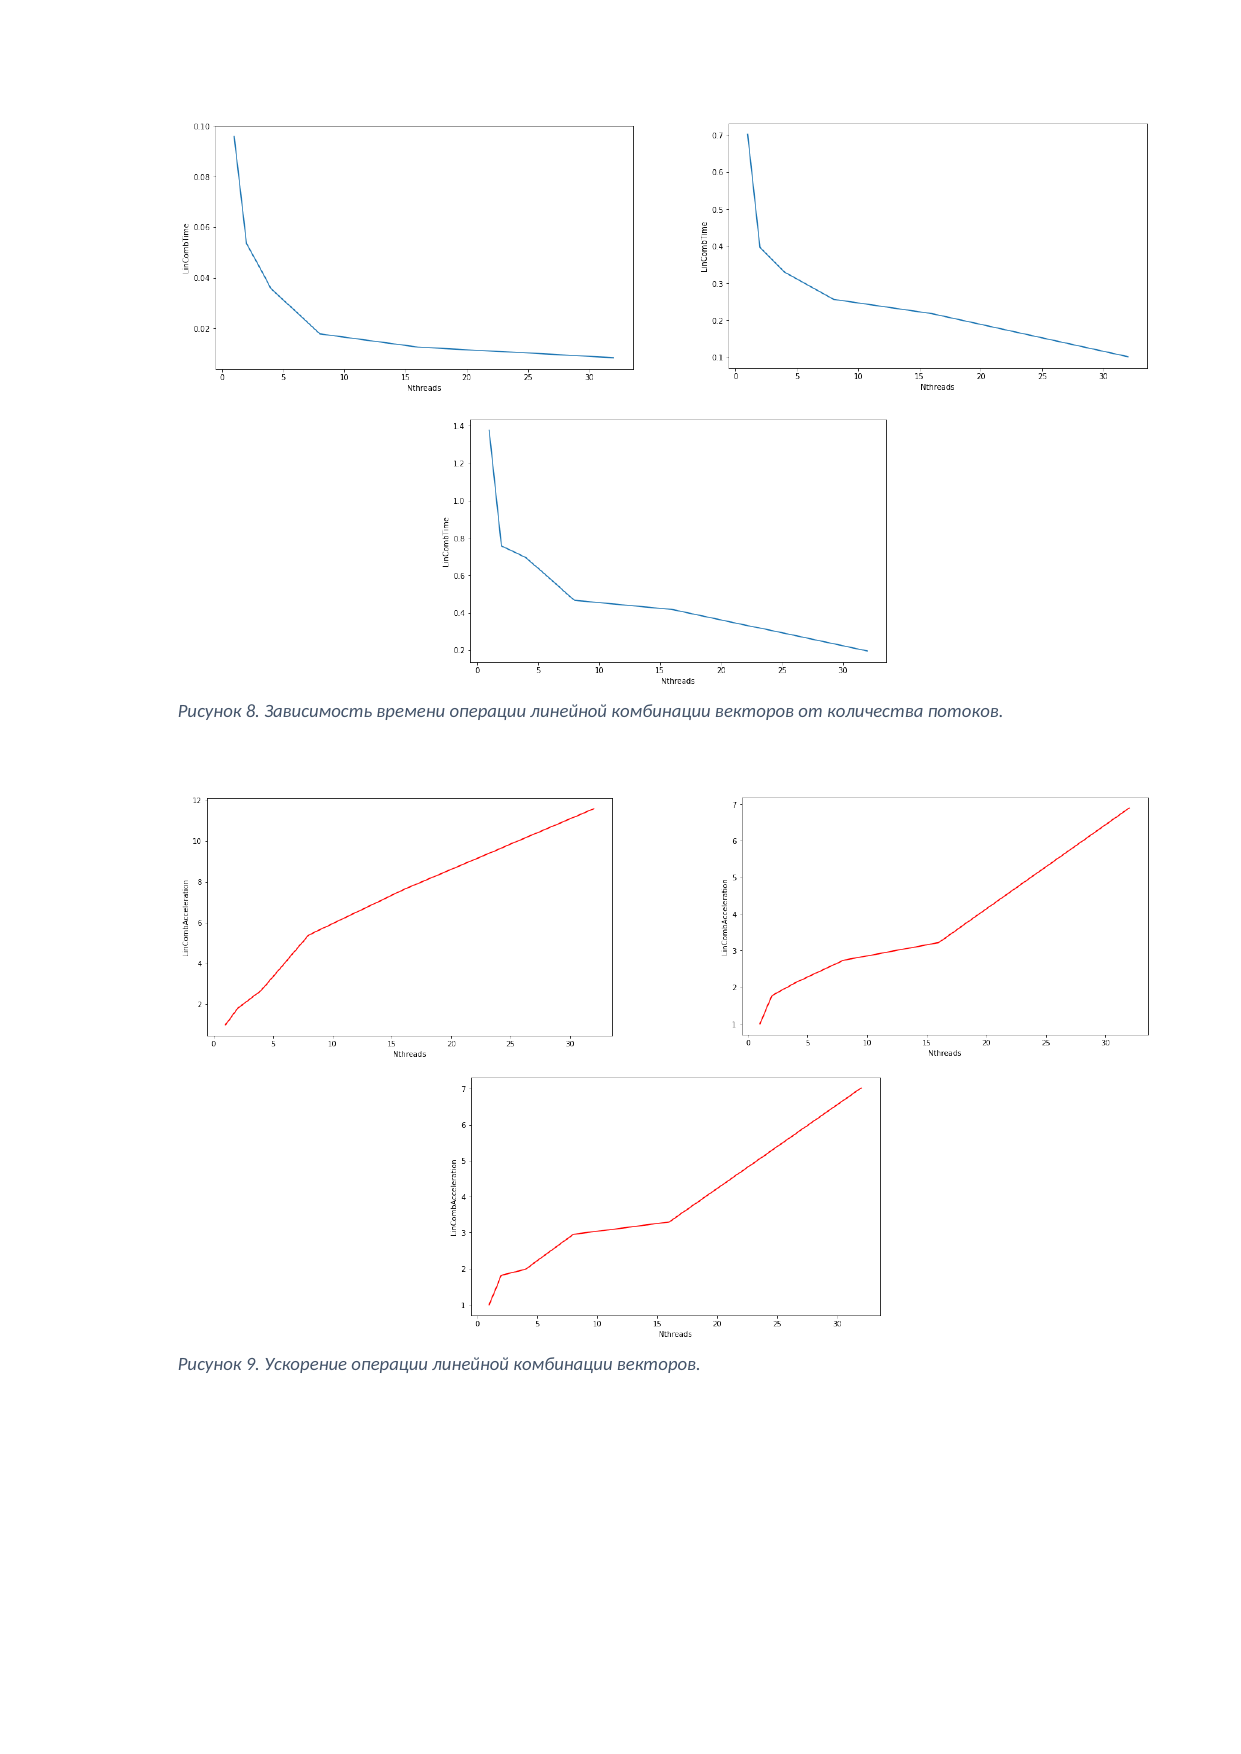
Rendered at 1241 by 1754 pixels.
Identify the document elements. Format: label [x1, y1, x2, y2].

picture [177, 118, 637, 397]
picture [437, 414, 891, 690]
picture [177, 792, 617, 1063]
picture [716, 792, 1152, 1062]
picture [445, 1072, 884, 1343]
picture [695, 118, 1152, 396]
